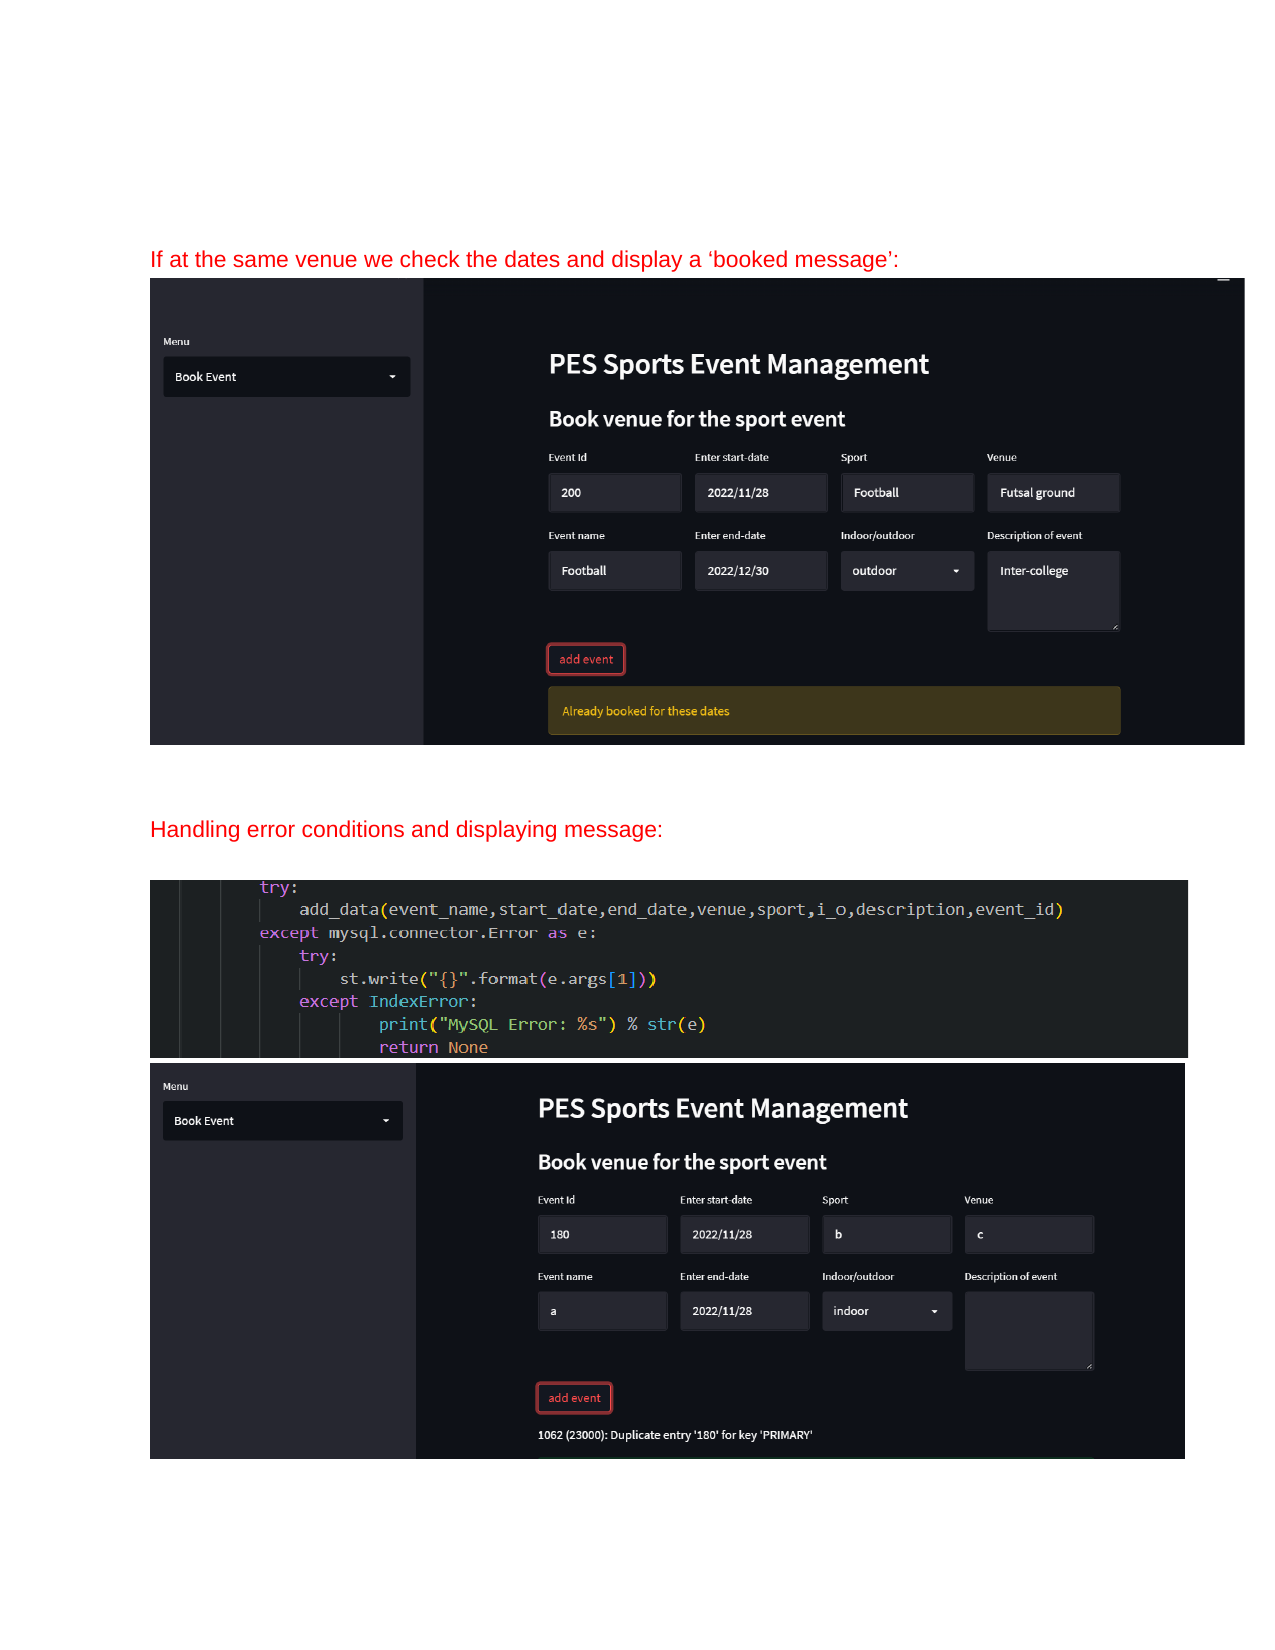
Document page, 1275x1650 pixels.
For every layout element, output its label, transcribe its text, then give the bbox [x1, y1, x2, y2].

text If at the same venue we check the dates and display a ‘booked message’: [150, 246, 1113, 272]
text Handling error conditions and displaying message: [150, 816, 1113, 842]
picture [150, 880, 1189, 1058]
picture [150, 1063, 1185, 1459]
picture [150, 278, 1245, 745]
